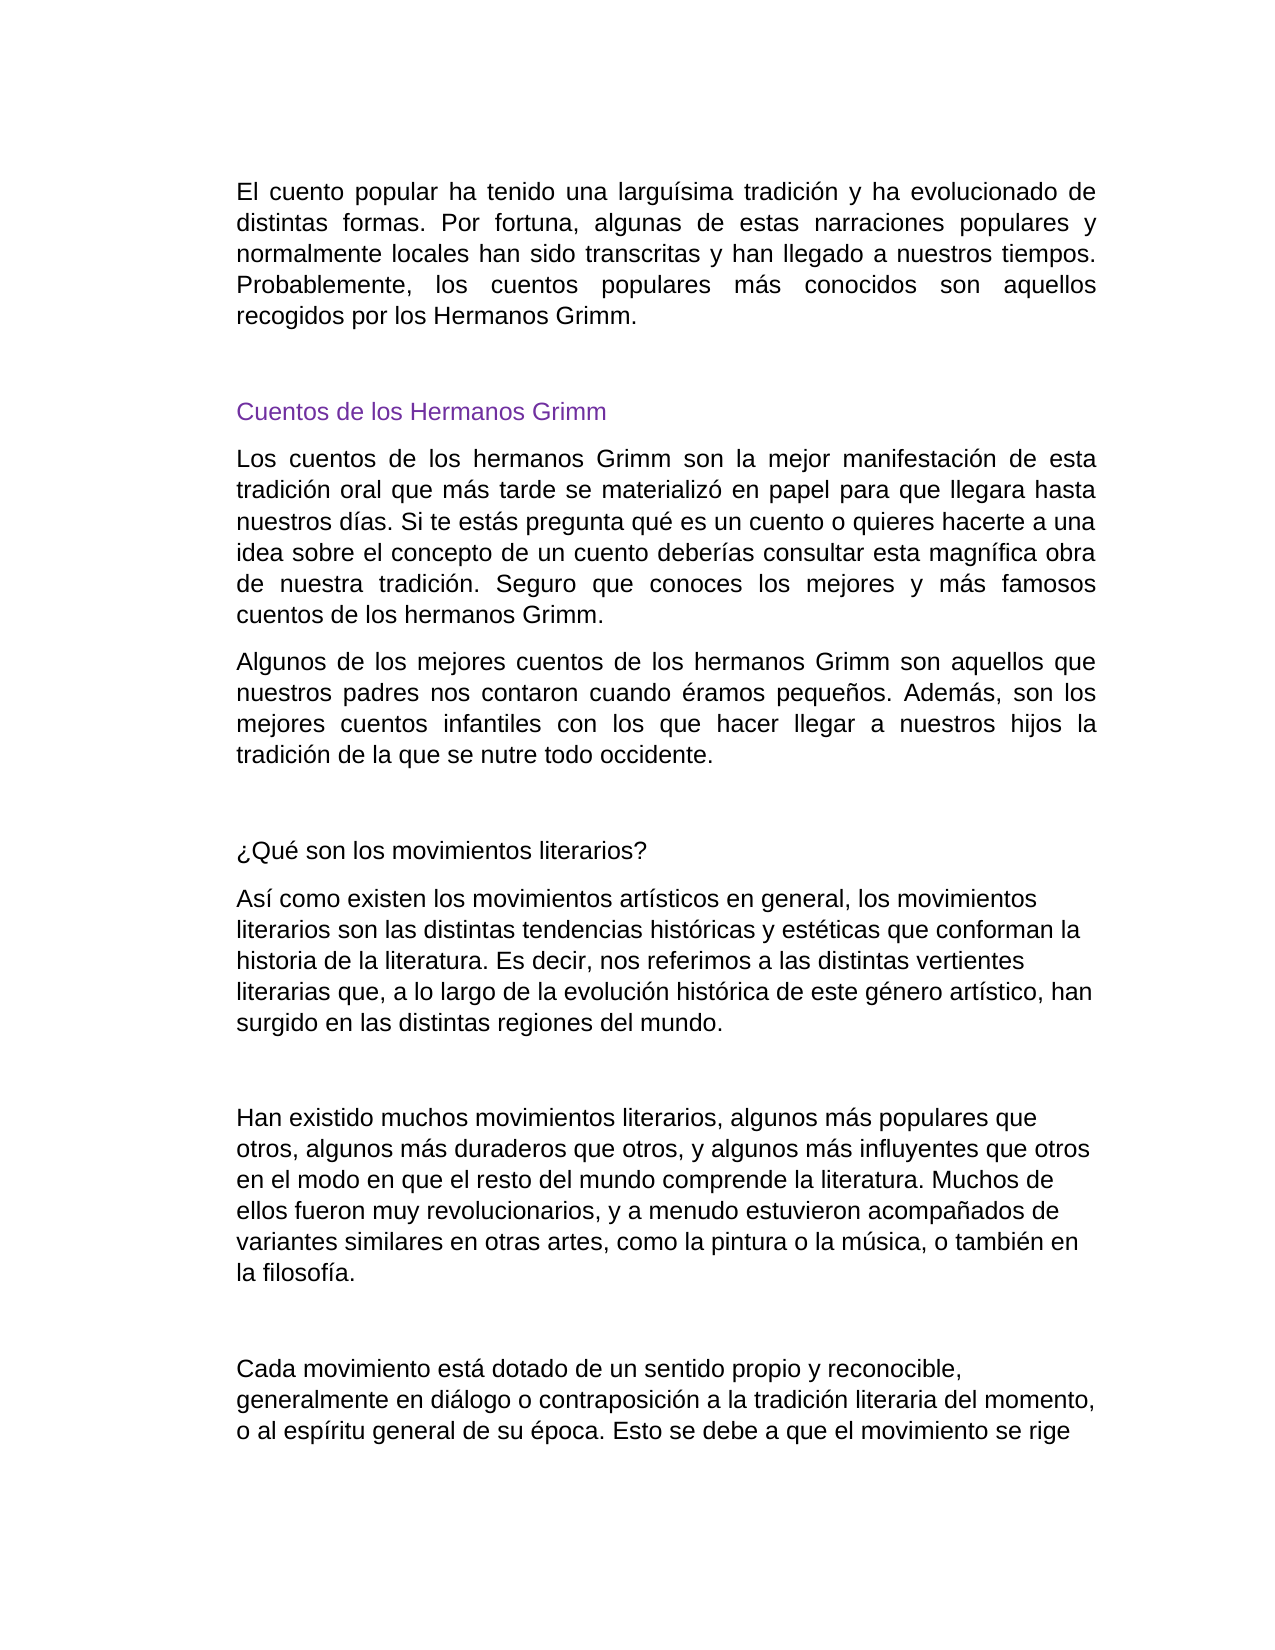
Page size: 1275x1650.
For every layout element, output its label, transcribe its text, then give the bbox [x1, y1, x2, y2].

text ¿Qué son los movimientos literarios? [236, 836, 1098, 865]
text Los cuentos de los hermanos Grimm son la mejor manifestación de esta tradición oral que más tarde se materializó en papel para que llegara hasta nuestros días. Si te estás pregunta qué es un cuento o quieres hacerte a una idea sobre el concepto de un cuento deberías consultar esta magnífica obra de nuestra tradición. Seguro que conoces los mejores y más famosos cuentos de los hermanos Grimm. [236, 444, 1098, 628]
text Así como existen los movimientos artísticos en general, los movimientos literarios son las distintas tendencias históricas y estéticas que conforman la historia de la literatura. Es decir, nos referimos a las distintas vertientes literarias que, a lo largo de la evolución histórica de este género artístico, han surgido en las distintas regiones del mundo. [236, 884, 1098, 1037]
text El cuento popular ha tenido una larguísima tradición y ha evolucionado de distintas formas. Por fortuna, algunas de estas narraciones populares y normalmente locales han sido transcritas y han llegado a nuestros tiempos. Probablemente, los cuentos populares más conocidos son aquellos recogidos por los Hermanos Grimm. [236, 177, 1098, 330]
text Han existido muchos movimientos literarios, algunos más populares que otros, algunos más duraderos que otros, y algunos más influyentes que otros en el modo en que el resto del mundo comprende la literatura. Muchos de ellos fueron muy revolucionarios, y a menudo estuvieron acompañados de variantes similares en otras artes, como la pintura o la música, o también en la filosofía. [236, 1103, 1098, 1287]
text Cuentos de los Hermanos Grimm [236, 397, 1098, 426]
text Algunos de los mejores cuentos de los hermanos Grimm son aquellos que nuestros padres nos contaron cuando éramos pequeños. Además, son los mejores cuentos infantiles con los que hacer llegar a nuestros hijos la tradición de la que se nutre todo occidente. [236, 647, 1098, 769]
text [236, 1354, 1098, 1445]
